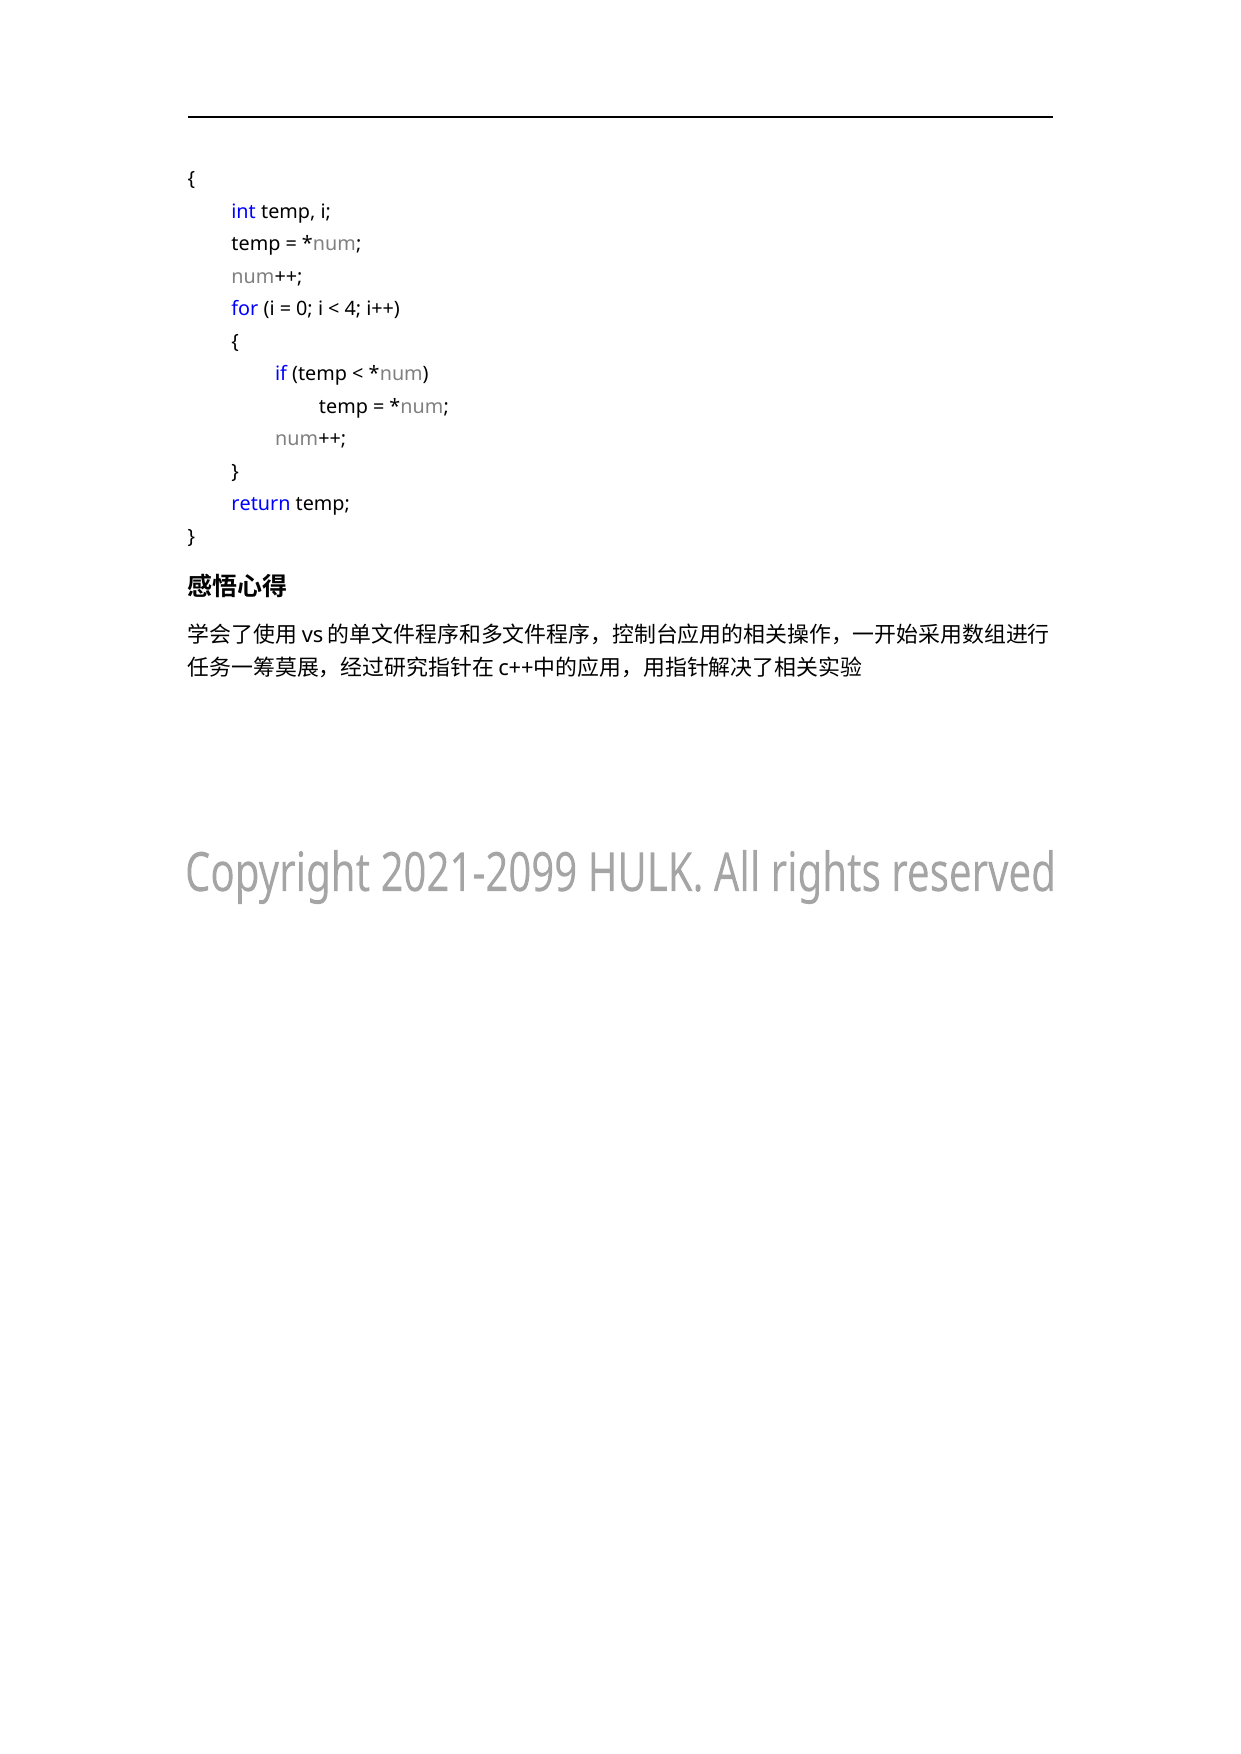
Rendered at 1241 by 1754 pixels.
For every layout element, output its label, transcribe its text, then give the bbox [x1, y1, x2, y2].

text } [187, 519, 1053, 552]
text temp = *num; [187, 227, 1053, 259]
text } [187, 454, 1053, 487]
text num++; [187, 422, 1053, 454]
text num++; [187, 259, 1053, 292]
text int temp, i; [187, 194, 1053, 227]
text if (temp < *num) [187, 357, 1053, 389]
text 学会了使用vs的单文件程序和多文件程序，控制台应用的相关操作，一开始采用数组进行任务一筹莫展，经过研究指针在c++中的应用，用指针解决了相关实验 [187, 617, 1053, 682]
text temp = *num; [187, 389, 1053, 422]
text 感悟心得 [187, 552, 1053, 617]
text { [187, 162, 1053, 194]
text return temp; [187, 487, 1053, 519]
text for (i = 0; i < 4; i++) [187, 292, 1053, 324]
text { [187, 324, 1053, 357]
